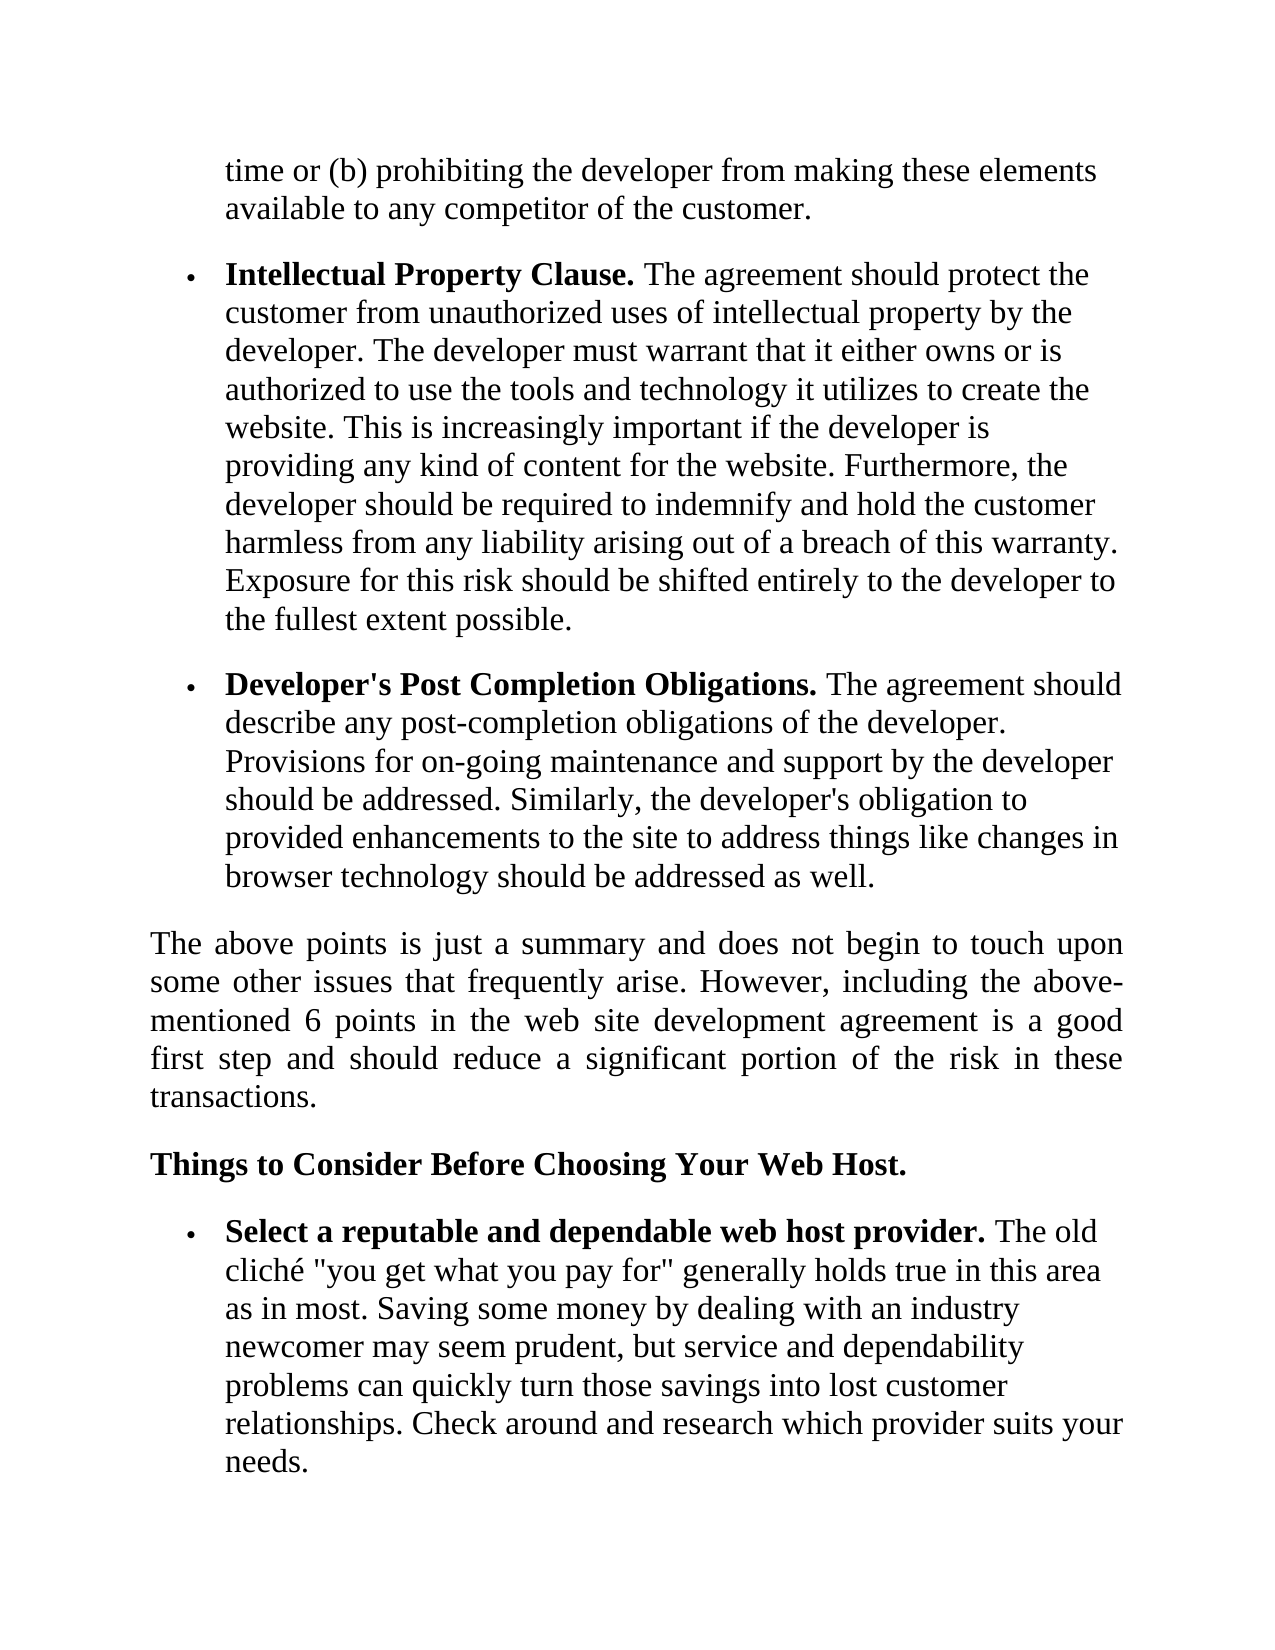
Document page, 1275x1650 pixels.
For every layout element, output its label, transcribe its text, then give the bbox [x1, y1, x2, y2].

text Things to Consider Before Choosing Your Web Host. [150, 1144, 1125, 1182]
list Intellectual Property Clause. The agreement should protect the customer from unauthorized uses of intellectual property by the developer. The developer must warrant that it either owns or is authorized to use the tools and technology it utilizes to create the website. This is increasingly important if the developer is providing any kind of content for the website. Furthermore, the developer should be required to indemnify and hold the customer harmless from any liability arising out of a breach of this warranty. Exposure for this risk should be shifted entirely to the developer to the fullest extent possible. [187, 254, 1125, 637]
list Developer's Post Completion Obligations. The agreement should describe any post-completion obligations of the developer. Provisions for on-going maintenance and support by the developer should be addressed. Similarly, the developer's obligation to provided enhancements to the site to address things like changes in browser technology should be addressed as well. [187, 664, 1125, 894]
text The above points is just a summary and does not begin to touch upon some other issues that frequently arise. However, including the above-mentioned 6 points in the web site development agreement is a good first step and should reduce a significant portion of the risk in these transactions. [150, 923, 1125, 1115]
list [187, 150, 1125, 227]
list Select a reputable and dependable web host provider. The old cliché "you get what you pay for" generally holds true in this area as in most. Saving some money by dealing with an industry newcomer may seem prudent, but service and dependability problems can quickly turn those savings into lost customer relationships. Check around and research which provider suits your needs. [187, 1212, 1125, 1480]
